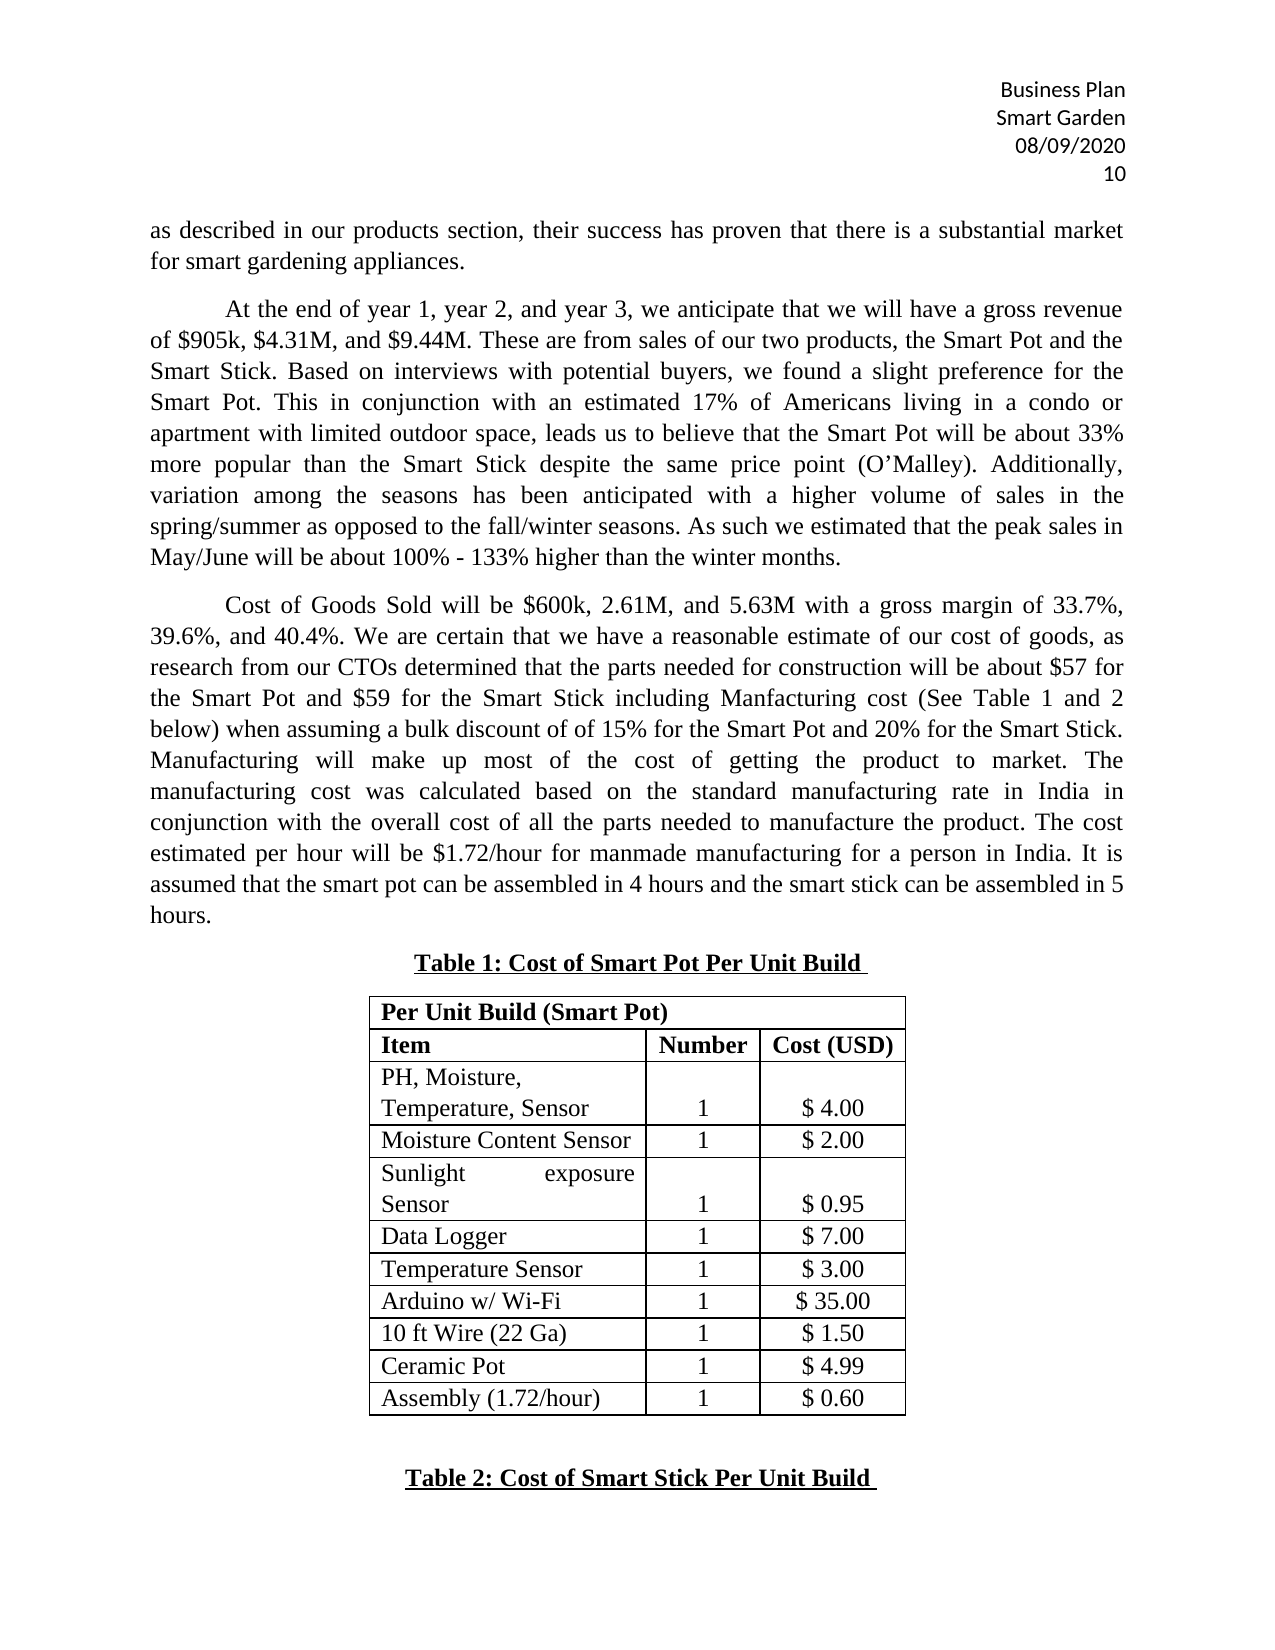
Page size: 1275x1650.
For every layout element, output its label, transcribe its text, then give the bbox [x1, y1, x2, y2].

table_cell Item [370, 1030, 645, 1061]
table_cell $ 0.95 [761, 1158, 905, 1220]
table_cell $ 7.00 [761, 1221, 905, 1252]
table_cell 10 ft Wire (22 Ga) [370, 1319, 645, 1349]
table_cell 1 [647, 1351, 759, 1382]
text Table 2: Cost of Smart Stick Per Unit Build [150, 1463, 1125, 1492]
table_cell Cost (USD) [761, 1030, 905, 1061]
table_cell Arduino w/ Wi-Fi [370, 1286, 645, 1317]
table_cell Number [647, 1030, 759, 1061]
table_cell $ 0.60 [761, 1383, 905, 1414]
table_cell 1 [647, 1383, 759, 1414]
table_cell Temperature Sensor [370, 1254, 645, 1284]
table_cell 1 [647, 1286, 759, 1317]
table_cell $ 4.00 [761, 1062, 905, 1124]
table_cell 1 [647, 1158, 759, 1220]
table_header Per Unit Build (Smart Pot) [370, 997, 905, 1028]
text At the end of year 1, year 2, and year 3, we anticipate that we will have a gross revenue of $905k, $4.31M, and $9.44M. These are from sales of our two products, the Smart Pot and the Smart Stick. Based on interviews with potential buyers, we found a slight preference for the Smart Pot. This in conjunction with an estimated 17% of Americans living in a condo or apartment with limited outdoor space, leads us to believe that the Smart Pot will be about 33% more popular than the Smart Stick despite the same price point (O’Malley). Additionally, variation among the seasons has been anticipated with a higher volume of sales in the spring/summer as opposed to the fall/winter seasons. As such we estimated that the peak sales in May/June will be about 100% - 133% higher than the winter months. [150, 294, 1125, 571]
table_cell Data Logger [370, 1221, 645, 1252]
table_cell 1 [647, 1319, 759, 1349]
table_cell $ 1.50 [761, 1319, 905, 1349]
table_cell Moisture Content Sensor [370, 1126, 645, 1156]
table_cell 1 [647, 1221, 759, 1252]
table_cell 1 [647, 1126, 759, 1156]
text Cost of Goods Sold will be $600k, 2.61M, and 5.63M with a gross margin of 33.7%, 39.6%, and 40.4%. We are certain that we have a reasonable estimate of our cost of goods, as research from our CTOs determined that the parts needed for construction will be about $57 for the Smart Pot and $59 for the Smart Stick including Manfacturing cost (See Table 1 and 2 below) when assuming a bulk discount of of 15% for the Smart Pot and 20% for the Smart Stick. Manufacturing will make up most of the cost of getting the product to market. The manufacturing cost was calculated based on the standard manufacturing rate in India in conjunction with the overall cost of all the parts needed to manufacture the product. The cost estimated per hour will be $1.72/hour for manmade manufacturing for a person in India. It is assumed that the smart pot can be assembled in 4 hours and the smart stick can be assembled in 5 hours. [150, 590, 1125, 929]
table_cell $ 3.00 [761, 1254, 905, 1284]
table_cell $ 35.00 [761, 1286, 905, 1317]
table_cell Sunlight exposure Sensor [370, 1158, 645, 1220]
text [150, 215, 1125, 275]
table_cell 1 [647, 1254, 759, 1284]
table_cell Assembly (1.72/hour) [370, 1383, 645, 1414]
table_cell PH, Moisture, Temperature, Sensor [370, 1062, 645, 1124]
table_cell $ 4.99 [761, 1351, 905, 1382]
table_cell 1 [647, 1062, 759, 1124]
table_cell Ceramic Pot [370, 1351, 645, 1382]
text Table 1: Cost of Smart Pot Per Unit Build [150, 948, 1125, 977]
table_cell $ 2.00 [761, 1126, 905, 1156]
